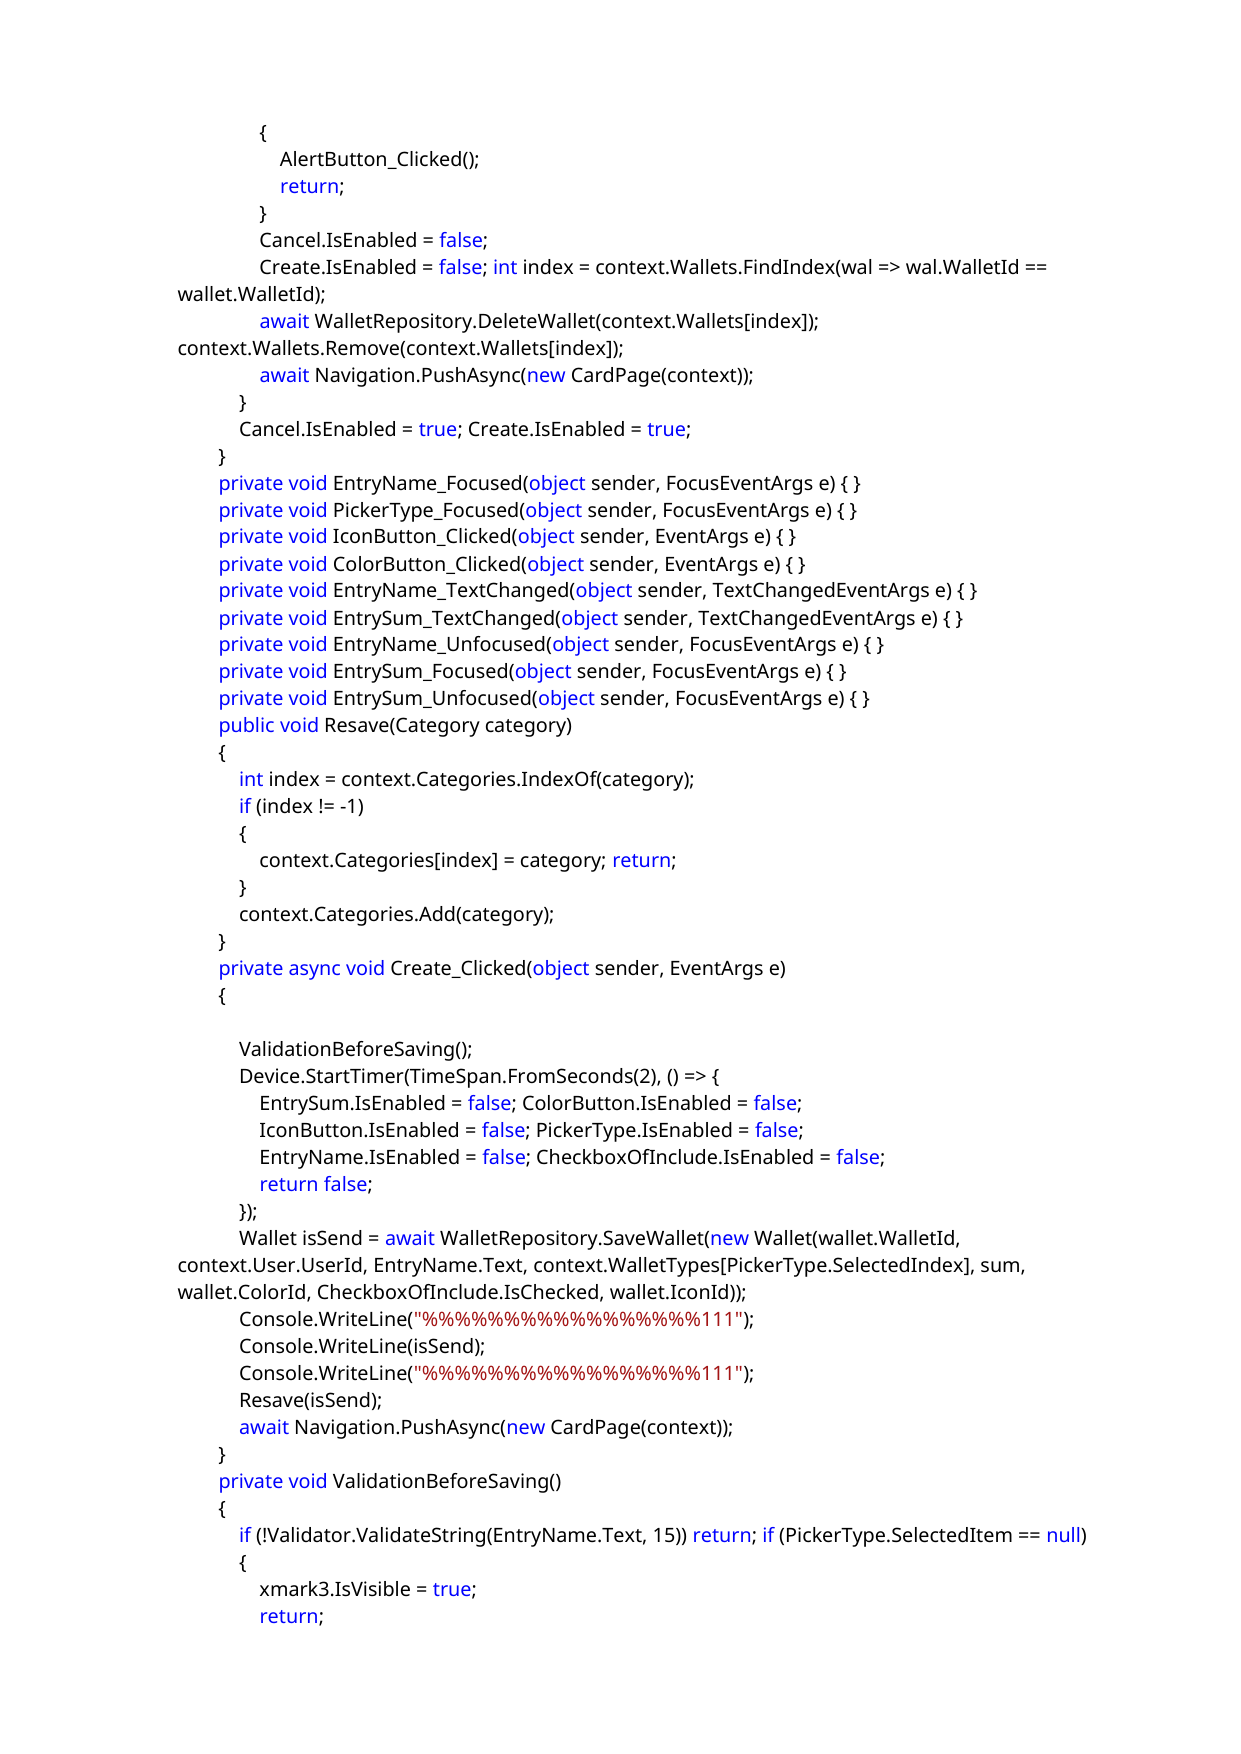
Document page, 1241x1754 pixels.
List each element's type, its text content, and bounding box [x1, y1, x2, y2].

text Console.WriteLine(isSend); [177, 1332, 1152, 1359]
text await Navigation.PushAsync(new CardPage(context)); [177, 1413, 1152, 1440]
text EntrySum.IsEnabled = false; ColorButton.IsEnabled = false; [177, 1089, 1152, 1116]
text private void ColorButton_Clicked(object sender, EventArgs e) { } [177, 550, 1152, 577]
text }); [177, 1197, 1152, 1224]
text context.Categories.Add(category); [177, 901, 1152, 927]
text await Navigation.PushAsync(new CardPage(context)); [177, 361, 1152, 388]
text { [177, 819, 1152, 847]
text private void IconButton_Clicked(object sender, EventArgs e) { } [177, 523, 1152, 550]
text return; [177, 1602, 1152, 1629]
text Console.WriteLine("%%%%%%%%%%%%%%%%%111"); [177, 1359, 1152, 1386]
text Cancel.IsEnabled = true; Create.IsEnabled = true; [177, 415, 1152, 442]
text } [177, 1440, 1152, 1467]
text { [177, 981, 1152, 1008]
text await WalletRepository.DeleteWallet(context.Wallets[index]); context.Wallets.Remove(context.Wallets[index]); [177, 307, 1152, 361]
text if (index != -1) [177, 793, 1152, 819]
text private void EntryName_TextChanged(object sender, TextChangedEventArgs e) { } [177, 577, 1152, 604]
text EntryName.IsEnabled = false; CheckboxOfInclude.IsEnabled = false; [177, 1143, 1152, 1170]
text private void EntryName_Unfocused(object sender, FocusEventArgs e) { } [177, 631, 1152, 658]
text Resave(isSend); [177, 1386, 1152, 1413]
text Console.WriteLine("%%%%%%%%%%%%%%%%%111"); [177, 1305, 1152, 1332]
text ValidationBeforeSaving(); [177, 1035, 1152, 1062]
text } [177, 388, 1152, 415]
text return false; [177, 1170, 1152, 1197]
text private async void Create_Clicked(object sender, EventArgs e) [177, 954, 1152, 981]
text xmark3.IsVisible = true; [177, 1575, 1152, 1602]
text } [177, 927, 1152, 954]
text IconButton.IsEnabled = false; PickerType.IsEnabled = false; [177, 1116, 1152, 1143]
text private void EntrySum_Focused(object sender, FocusEventArgs e) { } [177, 658, 1152, 685]
text return; [177, 172, 1152, 199]
text Cancel.IsEnabled = false; [177, 226, 1152, 253]
text { [177, 118, 1152, 145]
text Device.StartTimer(TimeSpan.FromSeconds(2), () => { [177, 1062, 1152, 1089]
text private void ValidationBeforeSaving() [177, 1467, 1152, 1494]
text Wallet isSend = await WalletRepository.SaveWallet(new Wallet(wallet.WalletId, context.User.UserId, EntryName.Text, context.WalletTypes[PickerType.SelectedIndex], sum, wallet.ColorId, CheckboxOfInclude.IsChecked, wallet.IconId)); [177, 1224, 1152, 1305]
text AlertButton_Clicked(); [177, 145, 1152, 172]
text { [177, 1548, 1152, 1575]
text private void EntryName_Focused(object sender, FocusEventArgs e) { } [177, 469, 1152, 496]
text public void Resave(Category category) [177, 712, 1152, 739]
text private void PickerType_Focused(object sender, FocusEventArgs e) { } [177, 496, 1152, 523]
text { [177, 1494, 1152, 1521]
text if (!Validator.ValidateString(EntryName.Text, 15)) return; if (PickerType.SelectedItem == null) [177, 1521, 1152, 1548]
text private void EntrySum_Unfocused(object sender, FocusEventArgs e) { } [177, 685, 1152, 712]
text private void EntrySum_TextChanged(object sender, TextChangedEventArgs e) { } [177, 604, 1152, 631]
text int index = context.Categories.IndexOf(category); [177, 766, 1152, 793]
text } [177, 873, 1152, 901]
text context.Categories[index] = category; return; [177, 847, 1152, 873]
text } [177, 442, 1152, 469]
text { [177, 739, 1152, 766]
text Create.IsEnabled = false; int index = context.Wallets.FindIndex(wal => wal.WalletId == wallet.WalletId); [177, 253, 1152, 307]
text } [177, 199, 1152, 226]
